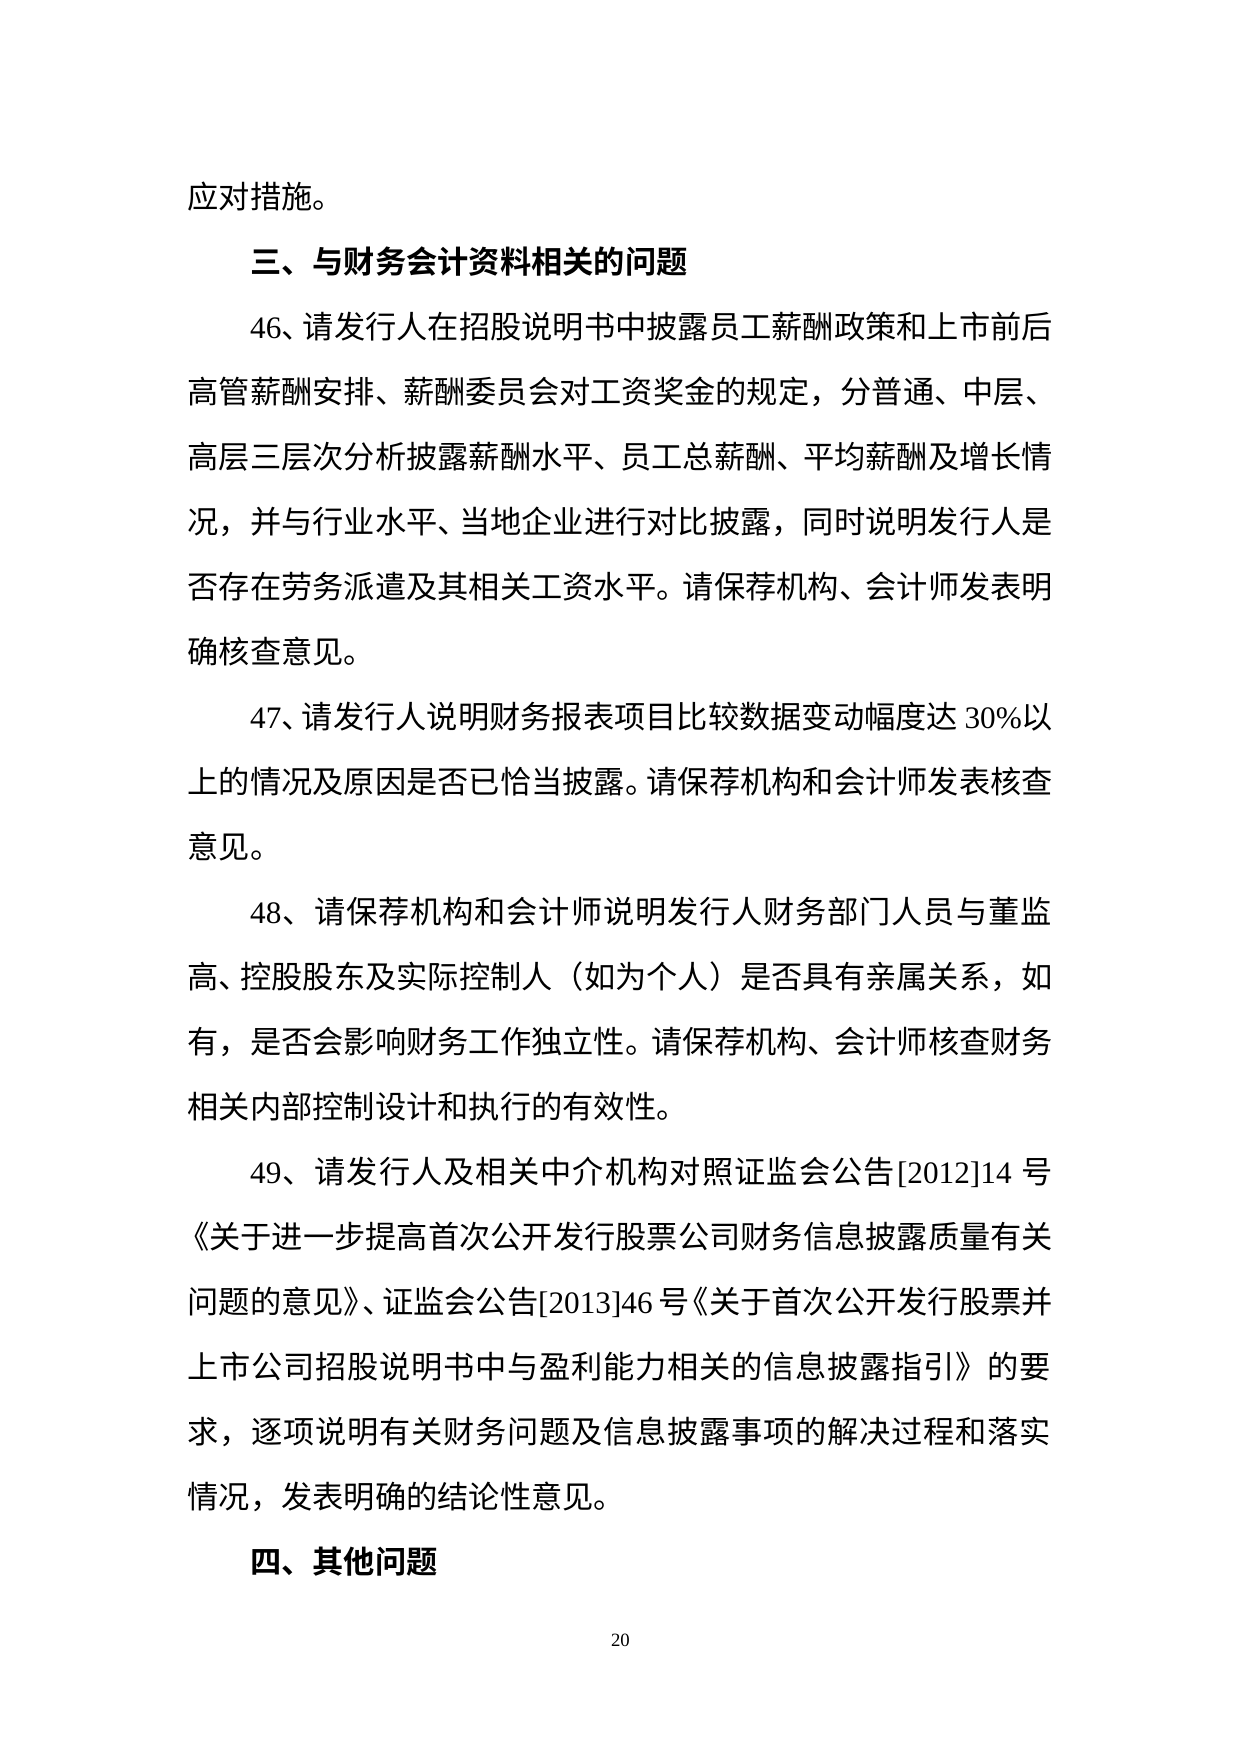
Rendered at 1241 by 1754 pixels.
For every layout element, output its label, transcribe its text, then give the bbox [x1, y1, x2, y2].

list 48、请保荐机构和会计师说明发行人财务部门人员与董监高、控股股东及实际控制人（如为个人）是否具有亲属关系，如有，是否会影响财务工作独立性。请保荐机构、会计师核查财务相关内部控制设计和执行的有效性。 [187, 1267, 1053, 1527]
list 47、请发行人说明财务报表项目比较数据变动幅度达30%以上的情况及原因是否已恰当披露。请保荐机构和会计师发表核查意见。 [187, 1072, 1053, 1267]
list 46、请发行人在招股说明书中披露员工薪酬政策和上市前后高管薪酬安排、薪酬委员会对工资奖金的规定，分普通、中层、高层三层次分析披露薪酬水平、员工总薪酬、平均薪酬及增长情况，并与行业水平、当地企业进行对比披露，同时说明发行人是否存在劳务派遣及其相关工资水平。请保荐机构、会计师发表明确核查意见。 [187, 682, 1053, 1072]
list 三、与财务会计资料相关的问题 [187, 617, 1053, 682]
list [187, 162, 1053, 357]
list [187, 1527, 1053, 1592]
list 45、请发行人在招股说明书“合并利润表主要数据”部分补充披露扣除非经常性损益后归属于母公司普通股股东的净利润，并在“财务会计信息”部分披露审计意见全文、关键审计事项及其应对措施。 [187, 357, 1053, 617]
